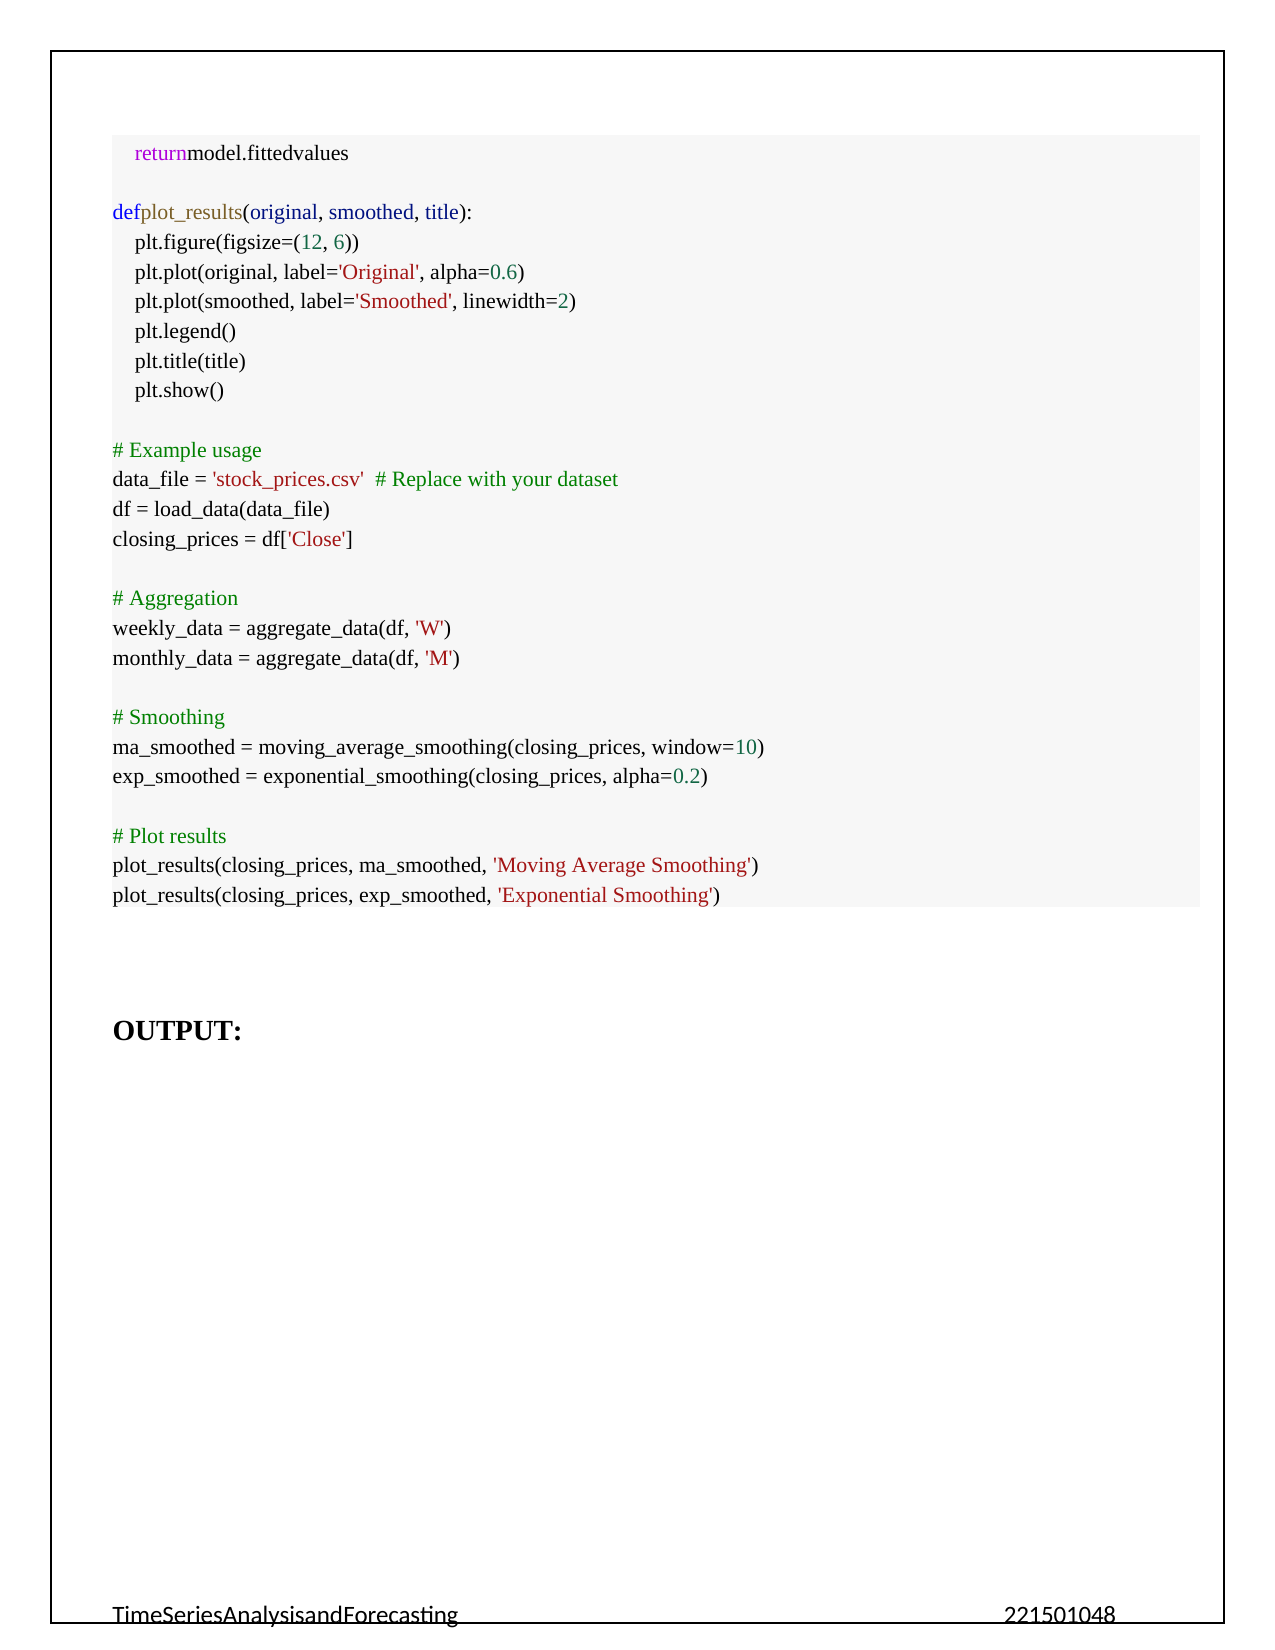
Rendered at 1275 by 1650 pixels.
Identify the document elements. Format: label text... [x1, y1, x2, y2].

text plt.show() [112, 373, 1200, 403]
text # Smoothing [112, 699, 1200, 729]
subtitle OUTPUT: [112, 1013, 1200, 1047]
text plt.figure(figsize=(12, 6)) [112, 224, 1200, 254]
text plt.legend() [112, 313, 1200, 343]
text plt.plot(smoothed, label='Smoothed', linewidth=2) [112, 284, 1200, 313]
text monthly_data = aggregate_data(df, 'M') [112, 640, 1200, 670]
text closing_prices = df['Close'] [112, 521, 1200, 551]
text defplot_results(original, smoothed, title): [112, 195, 1200, 224]
text data_file = 'stock_prices.csv' # Replace with your dataset [112, 462, 1200, 492]
text df = load_data(data_file) [112, 492, 1200, 521]
text plt.title(title) [112, 343, 1200, 373]
text # Example usage [112, 432, 1200, 462]
text returnmodel.fittedvalues [112, 135, 1200, 165]
text weekly_data = aggregate_data(df, 'W') [112, 610, 1200, 640]
text # Aggregation [112, 581, 1200, 610]
text plot_results(closing_prices, exp_smoothed, 'Exponential Smoothing') [112, 878, 1200, 907]
text ma_smoothed = moving_average_smoothing(closing_prices, window=10) [112, 729, 1200, 759]
text plt.plot(original, label='Original', alpha=0.6) [112, 254, 1200, 284]
text # Plot results [112, 818, 1200, 848]
text exp_smoothed = exponential_smoothing(closing_prices, alpha=0.2) [112, 759, 1200, 788]
text plot_results(closing_prices, ma_smoothed, 'Moving Average Smoothing') [112, 848, 1200, 878]
